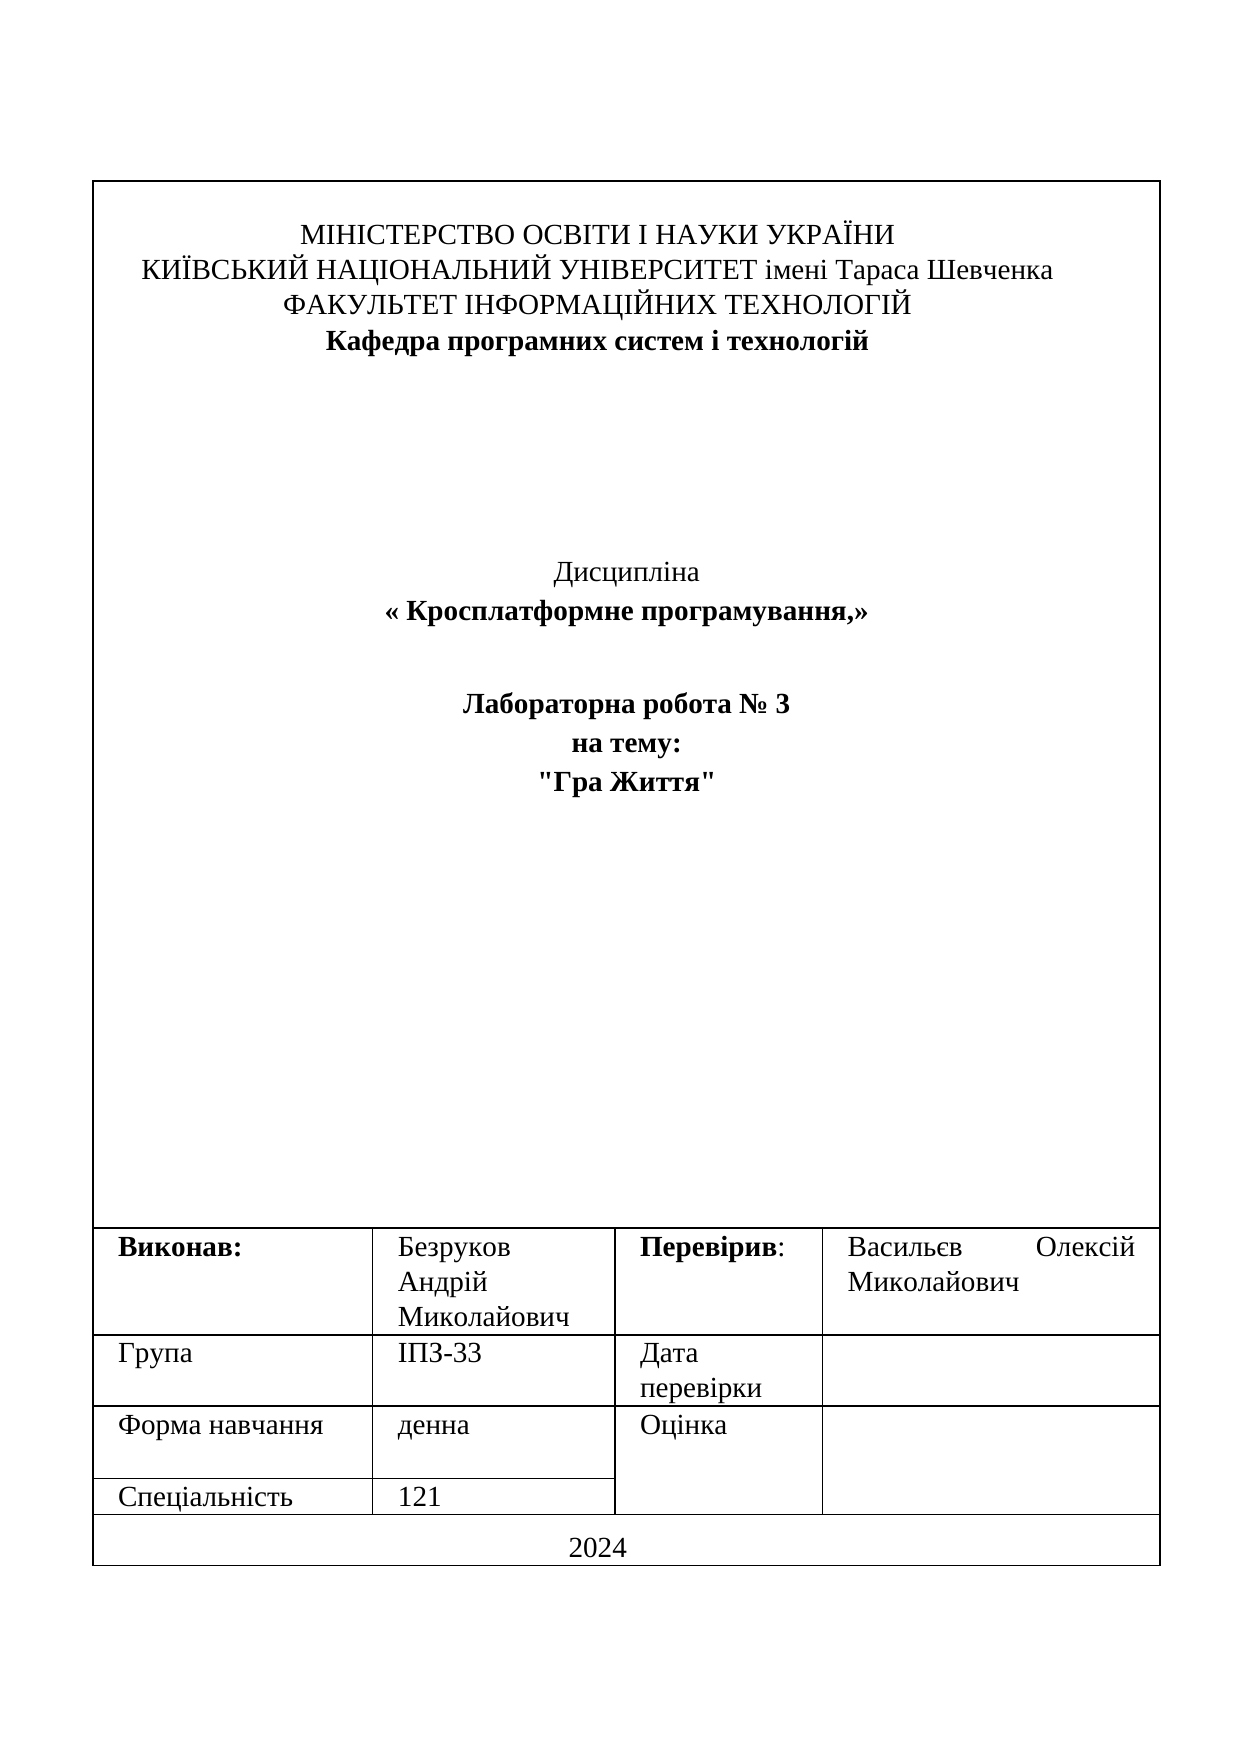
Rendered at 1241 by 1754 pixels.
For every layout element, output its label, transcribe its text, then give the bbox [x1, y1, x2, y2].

table_header МІНІСТЕРСТВО ОСВІТИ І НАУКИ УКРАЇНИ КИЇВСЬКИЙ НАЦІОНАЛЬНИЙ УНІВЕРСИТЕТ імені Тараса Шевченка ФАКУЛЬТЕТ ІНФОРМАЦІЙНИХ ТЕХНОЛОГІЙ Кафедра програмних систем і технологій Дисципліна « Кросплатформне програмування,» Лабораторна робота № 3 на тему: "Гра Життя" [94, 182, 1159, 1227]
table_cell 121 [373, 1479, 614, 1514]
table_cell Васильєв Олексій Миколайович [823, 1229, 1159, 1334]
table_cell денна [373, 1407, 614, 1477]
table_cell Форма навчання [94, 1407, 372, 1477]
table_cell Виконав: [94, 1229, 372, 1334]
table_cell Спеціальність [94, 1479, 372, 1514]
table_cell 2024 [94, 1515, 1159, 1564]
table_cell Дата перевірки [616, 1336, 822, 1405]
table_cell Оцінка [616, 1407, 822, 1514]
table_cell ІПЗ-33 [373, 1336, 614, 1405]
table_cell [823, 1336, 1159, 1405]
table_cell Перевірив: [616, 1229, 822, 1334]
table_cell [823, 1407, 1159, 1514]
table_cell Безруков Андрій Миколайович [373, 1229, 614, 1334]
table_cell Група [94, 1336, 372, 1405]
